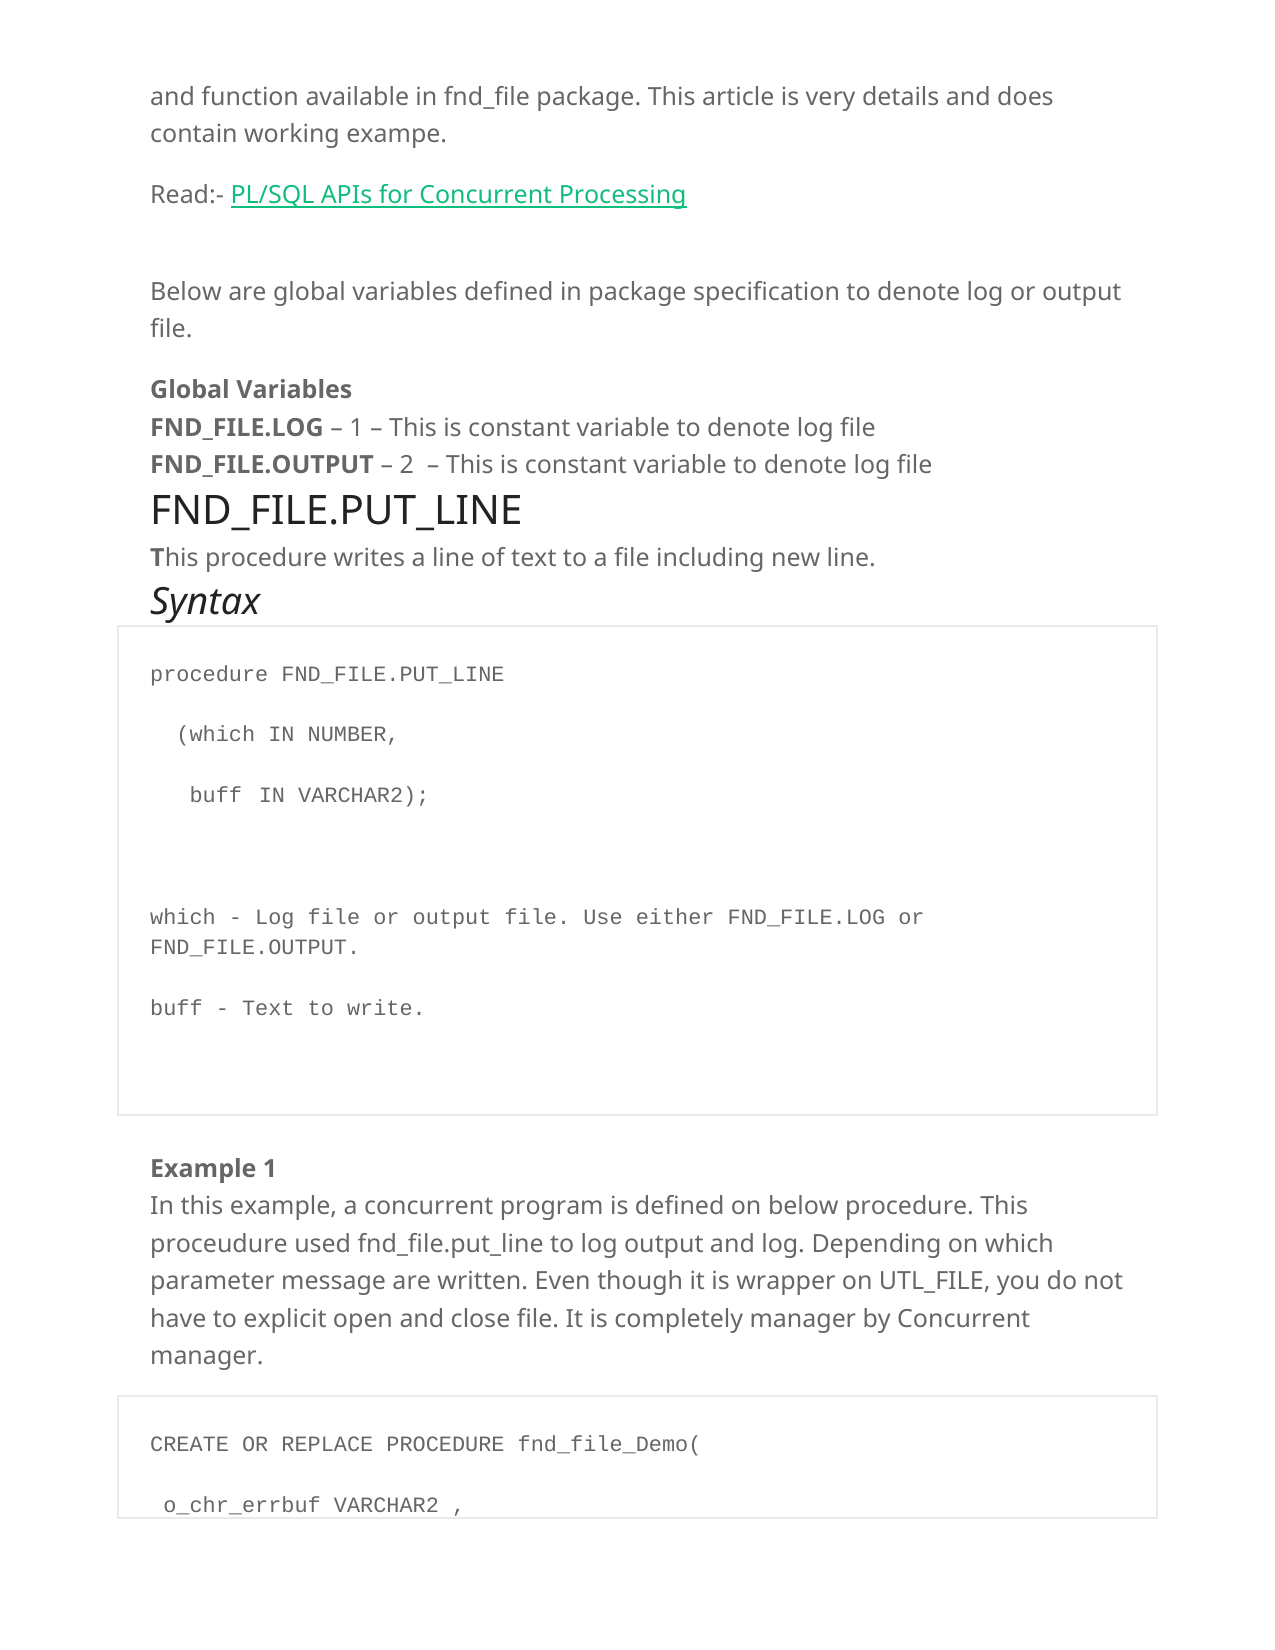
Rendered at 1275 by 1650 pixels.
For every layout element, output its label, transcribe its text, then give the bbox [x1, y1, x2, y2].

text This procedure writes a line of text to a file including new line. [150, 536, 1125, 574]
text procedure FND_FILE.PUT_LINE [119, 627, 1156, 686]
text Global Variables [150, 369, 1125, 406]
text buff - Text to write. [119, 959, 1156, 1020]
text Below are global variables defined in package specification to denote log or output file. [150, 270, 1125, 345]
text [150, 75, 1125, 150]
text which - Log file or output file. Use either FND_FILE.LOG or FND_FILE.OUTPUT. [119, 869, 1156, 959]
text CREATE OR REPLACE PROCEDURE fnd_file_Demo( [119, 1397, 1156, 1456]
subtitle FND_FILE.PUT_LINE [150, 481, 1125, 536]
subtitle Syntax [150, 574, 1125, 625]
text (which IN NUMBER, [119, 686, 1156, 747]
text o_chr_errbuf VARCHAR2 , [119, 1456, 1156, 1517]
text In this example, a concurrent program is defined on below procedure. This proceudure used fnd_file.put_line to log output and log. Depending on which parameter message are written. Even though it is wrapper on UTL_FILE, you do not have to explicit open and close file. It is completely manager by Concurrent manager. [150, 1184, 1125, 1372]
text FND_FILE.LOG – 1 – This is constant variable to denote log file [150, 406, 1125, 444]
text FND_FILE.OUTPUT – 2 – This is constant variable to denote log file [150, 444, 1125, 481]
text Read:- PL/SQL APIs for Concurrent Processing [150, 173, 1125, 211]
text buff IN VARCHAR2); [119, 747, 1156, 808]
text Example 1 [150, 1147, 1125, 1184]
